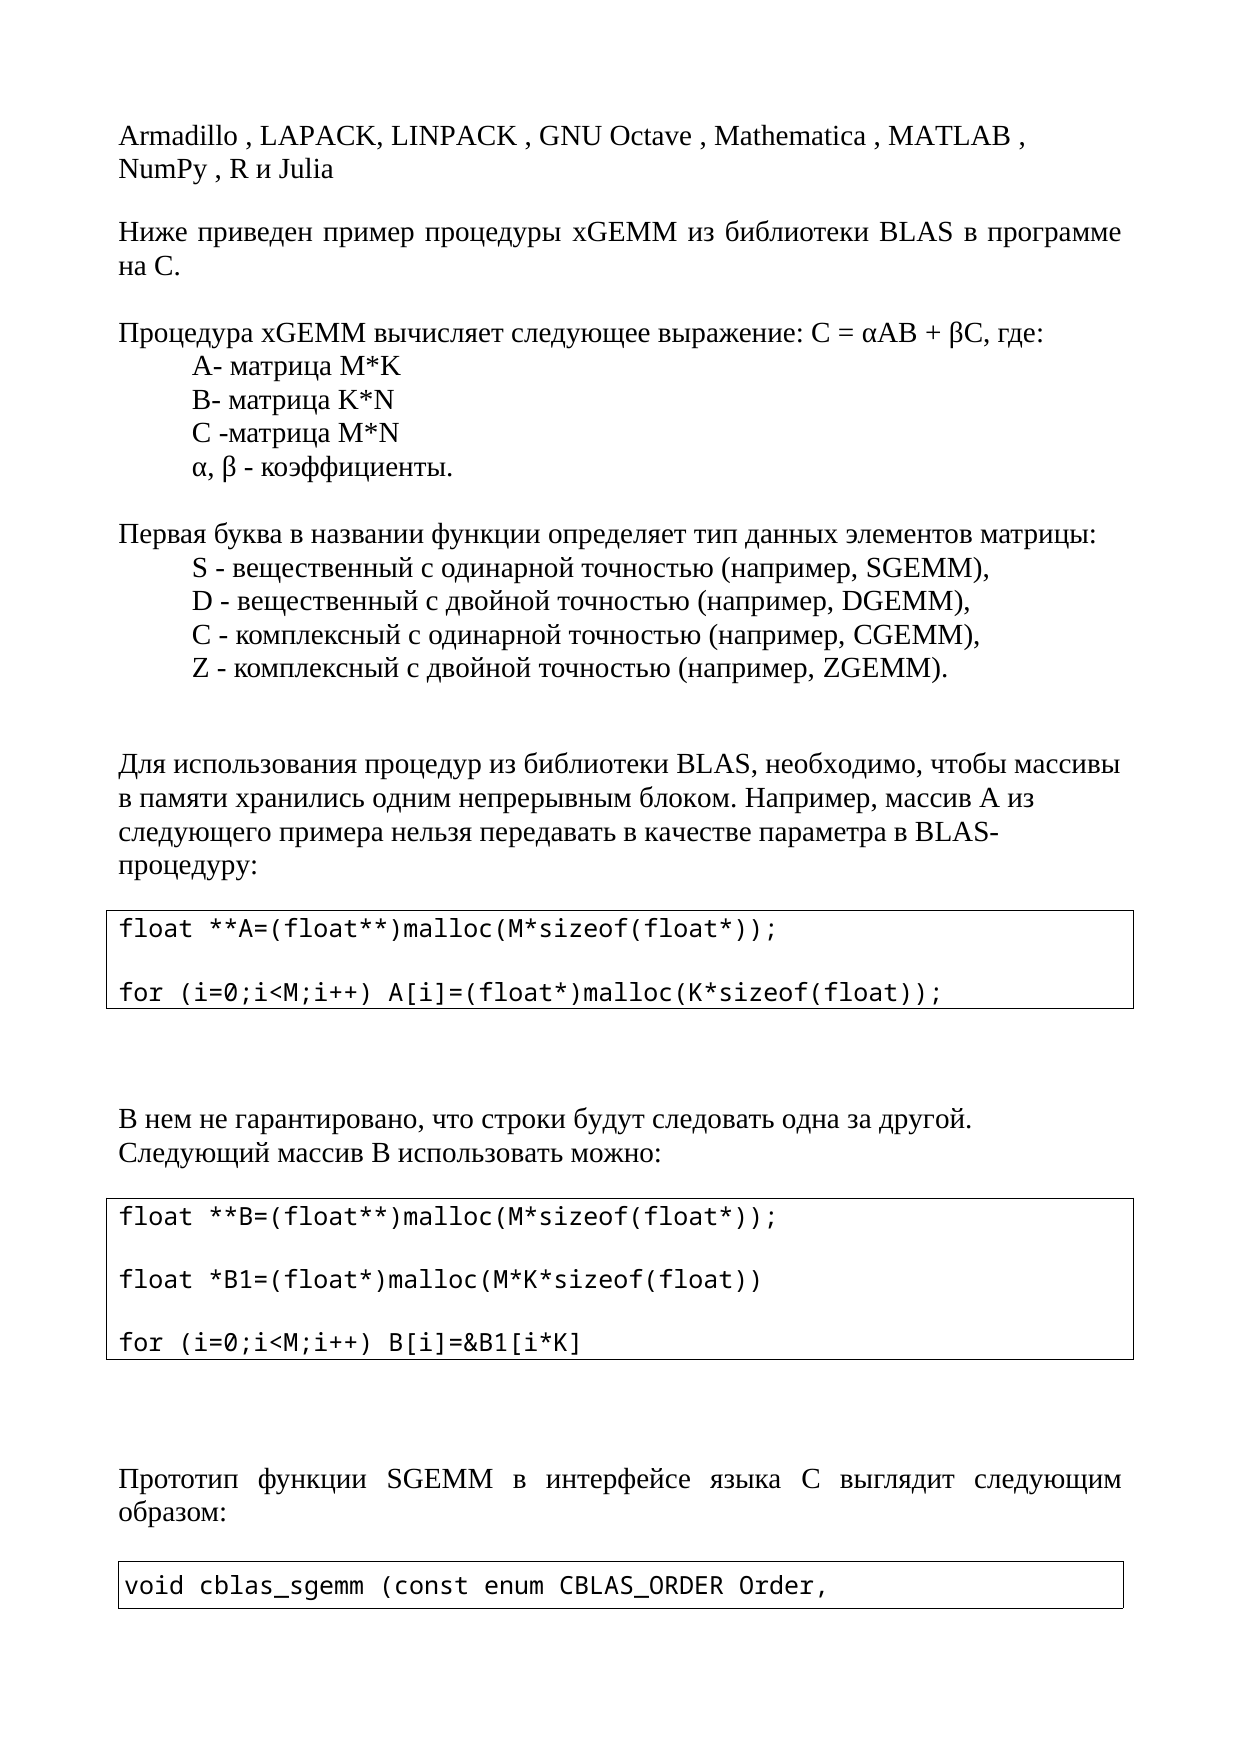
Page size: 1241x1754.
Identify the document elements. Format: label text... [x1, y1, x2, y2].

text α, β - коэффициенты. [118, 449, 1122, 483]
text A- матрица M*K [118, 348, 1122, 382]
text В нем не гарантировано, что строки будут следовать одна за другой. Следующий массив B использовать можно: [118, 1101, 1122, 1168]
text Z - комплексный с двойной точностью (например, ZGEMM). [118, 650, 1122, 684]
text Первая буква в названии функции определяет тип данных элементов матрицы: [118, 516, 1122, 550]
text Ниже приведен пример процедуры xGEMM из библиотеки BLAS в программе на C. [118, 214, 1122, 281]
text D - вещественный с двойной точностью (например, DGEMM), [118, 583, 1122, 617]
text Для использования процедур из библиотеки BLAS, необходимо, чтобы массивы в памяти хранились одним непрерывным блоком. Например, массив A из следующего примера нельзя передавать в качестве параметра в BLAS-процедуру: [118, 747, 1122, 881]
text Процедура xGEMM вычисляет следующее выражение: С = αAB + βC, где: [118, 315, 1122, 348]
text Прототип функции SGEMM в интерфейсе языка C выглядит следующим образом: [118, 1461, 1122, 1528]
text B- матрица K*N [118, 382, 1122, 416]
table_header float **A=(float**)malloc(M*sizeof(float*)); for (i=0;i<M;i++) A[i]=(float*)malloc(K*sizeof(float)); [107, 911, 1133, 1008]
text S - вещественный с одинарной точностью (например, SGEMM), [118, 550, 1122, 583]
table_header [119, 1562, 1123, 1608]
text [118, 118, 1122, 185]
table_header float **B=(float**)malloc(M*sizeof(float*)); float *B1=(float*)malloc(M*K*sizeof(float)) for (i=0;i<M;i++) B[i]=&B1[i*K] [107, 1199, 1133, 1359]
text C -матрица M*N [118, 416, 1122, 449]
text С - комплексный с одинарной точностью (например, CGEMM), [118, 617, 1122, 650]
